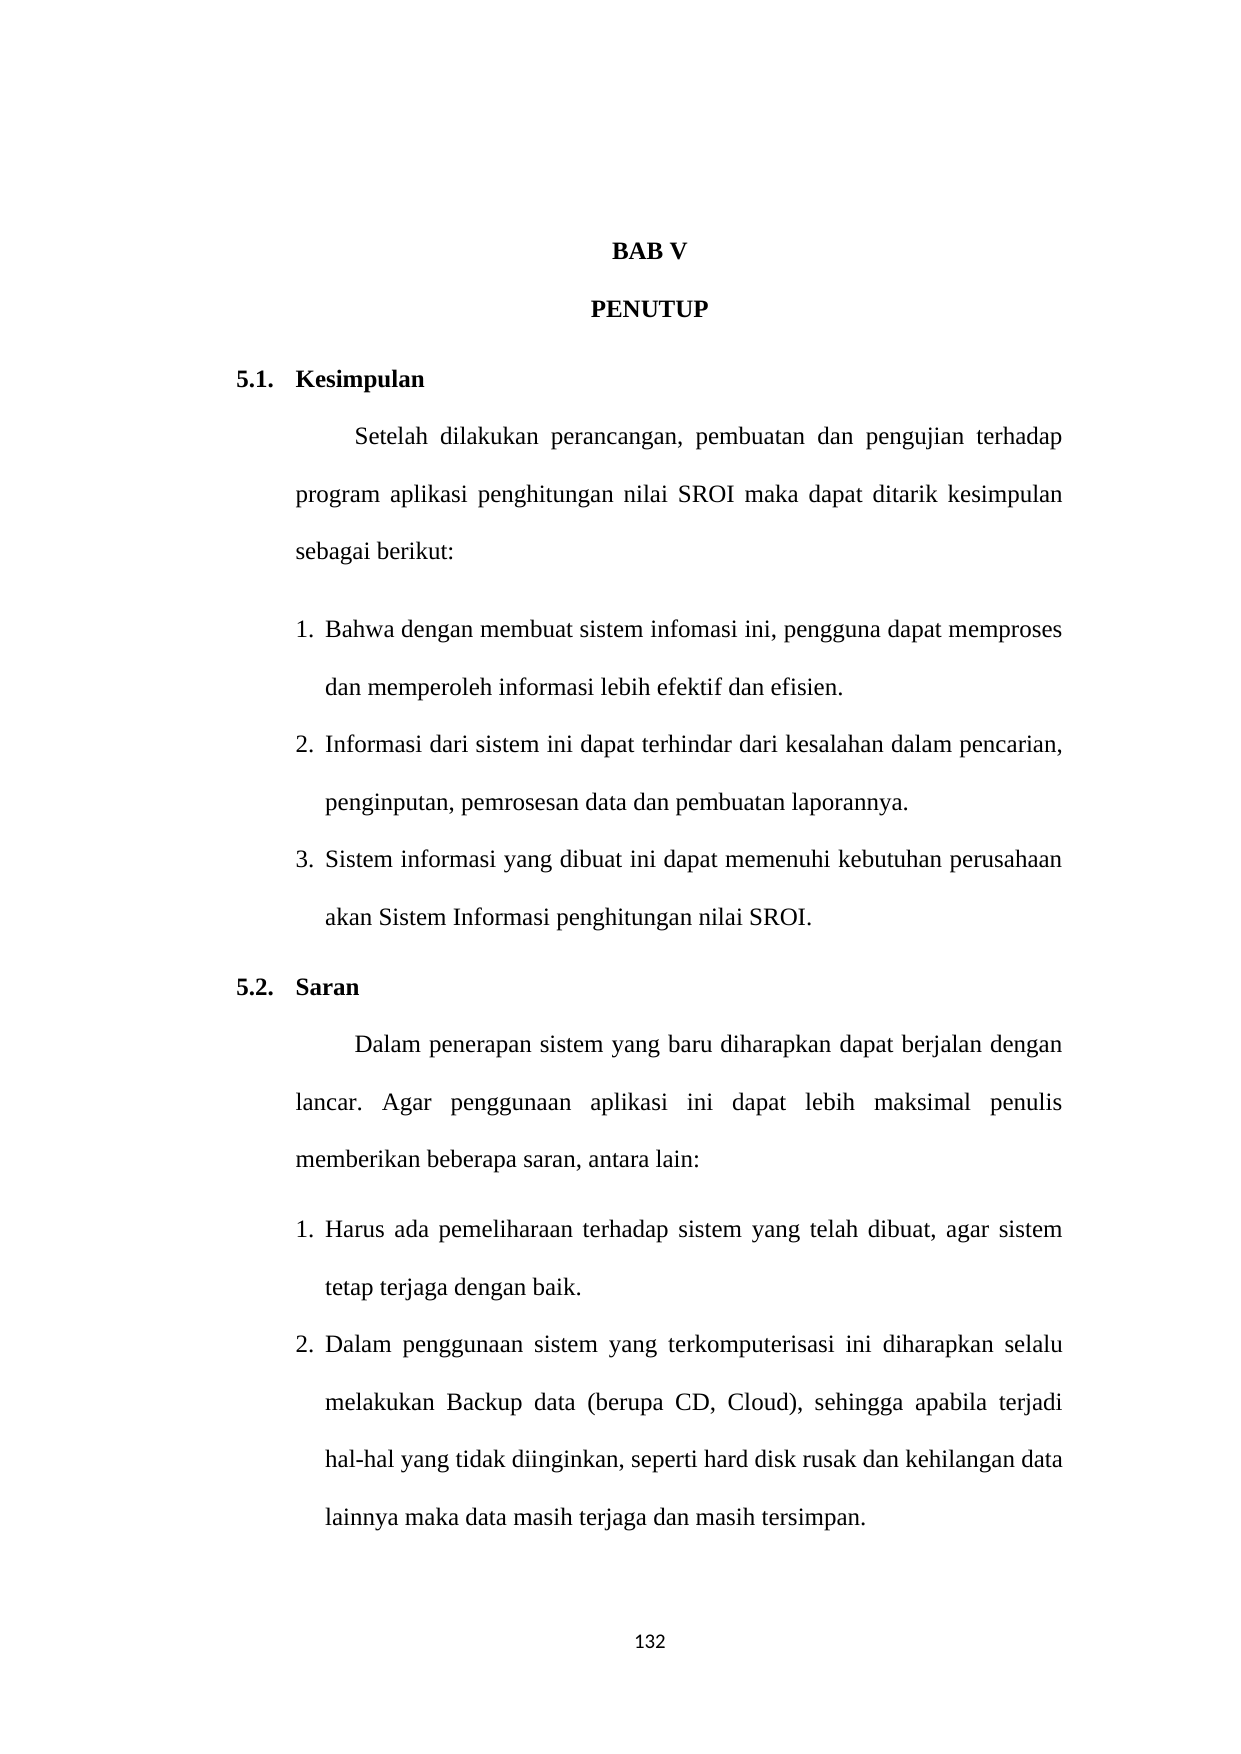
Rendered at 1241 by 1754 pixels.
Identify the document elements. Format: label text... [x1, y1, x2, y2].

list Bahwa dengan membuat sistem infomasi ini, pengguna dapat memproses dan memperoleh informasi lebih efektif dan efisien. [295, 614, 1063, 701]
text PENUTUP [236, 294, 1063, 322]
list Informasi dari sistem ini dapat terhindar dari kesalahan dalam pencarian, penginputan, pemrosesan data dan pembuatan laporannya. [295, 729, 1063, 816]
text Setelah dilakukan perancangan, pembuatan dan pengujian terhadap program aplikasi penghitungan nilai SROI maka dapat ditarik kesimpulan sebagai berikut: [295, 421, 1063, 565]
list Harus ada pemeliharaan terhadap sistem yang telah dibuat, agar sistem tetap terjaga dengan baik. [295, 1214, 1063, 1301]
subtitle Saran [236, 972, 1063, 1001]
subtitle Kesimpulan [236, 364, 1063, 392]
subtitle BAB V [236, 236, 1063, 265]
list Sistem informasi yang dibuat ini dapat memenuhi kebutuhan perusahaan akan Sistem Informasi penghitungan nilai SROI. [295, 844, 1063, 931]
list Dalam penggunaan sistem yang terkomputerisasi ini diharapkan selalu melakukan Backup data (berupa CD, Cloud), sehingga apabila terjadi hal-hal yang tidak diinginkan, seperti hard disk rusak dan kehilangan data lainnya maka data masih terjaga dan masih tersimpan. [295, 1329, 1063, 1531]
text Dalam penerapan sistem yang baru diharapkan dapat berjalan dengan lancar. Agar penggunaan aplikasi ini dapat lebih maksimal penulis memberikan beberapa saran, antara lain: [295, 1029, 1063, 1173]
